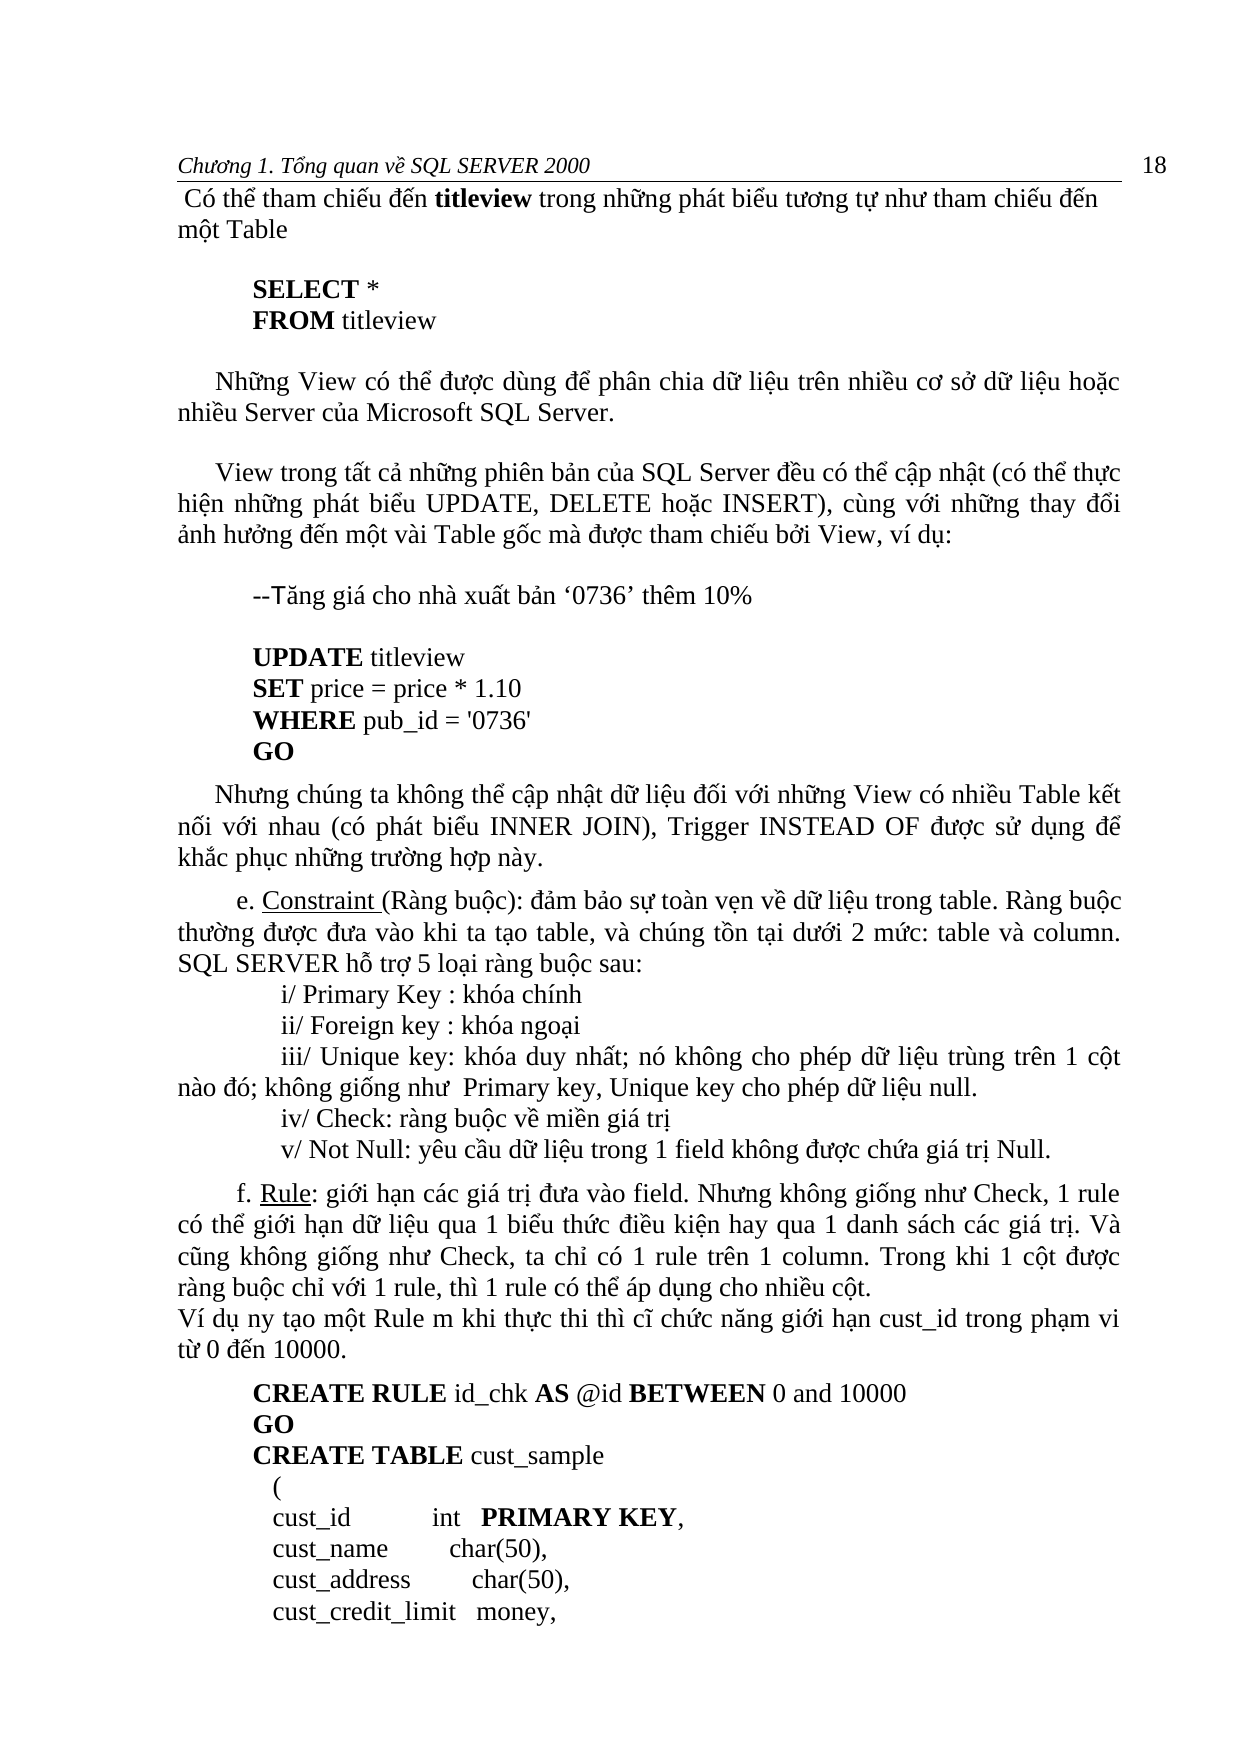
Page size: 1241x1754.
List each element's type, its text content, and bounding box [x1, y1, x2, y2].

text Những View có thể được dùng để phân chia dữ liệu trên nhiều cơ sở dữ liệu hoặc nhiều Server của Microsoft SQL Server. [177, 365, 1122, 427]
text i/ Primary Key : khóa chính [177, 978, 1122, 1009]
text CREATE RULE id_chk AS @id BETWEEN 0 and 10000 [252, 1377, 1122, 1408]
text Ví dụ ny tạo một Rule m khi thực thi thì cĩ chức năng giới hạn cust_id trong phạm vi từ 0 đến 10000. [177, 1302, 1122, 1364]
text View trong tất cả những phiên bản của SQL Server đều có thể cập nhật (có thể thực hiện những phát biểu UPDATE, DELETE hoặc INSERT), cùng với những thay đổi ảnh hưởng đến một vài Table gốc mà được tham chiếu bởi View, ví dụ: [177, 456, 1122, 550]
text GO [252, 735, 1122, 766]
text --Tăng giá cho nhà xuất bản ‘0736’ thêm 10% [252, 579, 1122, 612]
text FROM titleview [252, 304, 1122, 336]
text cust_address char(50), [252, 1563, 1122, 1595]
text iv/ Check: ràng buộc về miền giá trị [177, 1102, 1122, 1134]
text SELECT * [252, 273, 1122, 304]
text ii/ Foreign key : khóa ngoại [177, 1009, 1122, 1040]
text Nhưng chúng ta không thể cập nhật dữ liệu đối với những View có nhiều Table kết nối với nhau (có phát biểu INNER JOIN), Trigger INSTEAD OF được sử dụng để khắc phục những trường hợp này. [177, 778, 1122, 872]
text v/ Not Null: yêu cầu dữ liệu trong 1 field không được chứa giá trị Null. [177, 1134, 1122, 1165]
text SET price = price * 1.10 [252, 673, 1122, 704]
text GO [252, 1408, 1122, 1439]
text cust_id int PRIMARY KEY, [252, 1501, 1122, 1532]
text e. Constraint (Ràng buộc): đảm bảo sự toàn vẹn về dữ liệu trong table. Ràng buộc thường được đưa vào khi ta tạo table, và chúng tồn tại dưới 2 mức: table và column. SQL SERVER hỗ trợ 5 loại ràng buộc sau: [177, 884, 1122, 978]
text Có thể tham chiếu đến titleview trong những phát biểu tương tự như tham chiếu đến một Table [177, 182, 1122, 244]
text cust_credit_limit money, [252, 1595, 1122, 1626]
text f. Rule: giới hạn các giá trị đưa vào field. Nhưng không giống như Check, 1 rule có thể giới hạn dữ liệu qua 1 biểu thức điều kiện hay qua 1 danh sách các giá trị. Và cũng không giống như Check, ta chỉ có 1 rule trên 1 column. Trong khi 1 cột được ràng buộc chỉ với 1 rule, thì 1 rule có thể áp dụng cho nhiều cột. [177, 1177, 1122, 1302]
text UPDATE titleview [252, 641, 1122, 673]
text iii/ Unique key: khóa duy nhất; nó không cho phép dữ liệu trùng trên 1 cột nào đó; không giống như Primary key, Unique key cho phép dữ liệu null. [177, 1040, 1122, 1102]
text CREATE TABLE cust_sample [252, 1439, 1122, 1470]
text WHERE pub_id = '0736' [252, 704, 1122, 735]
text cust_name char(50), [252, 1532, 1122, 1563]
text ( [252, 1470, 1122, 1501]
